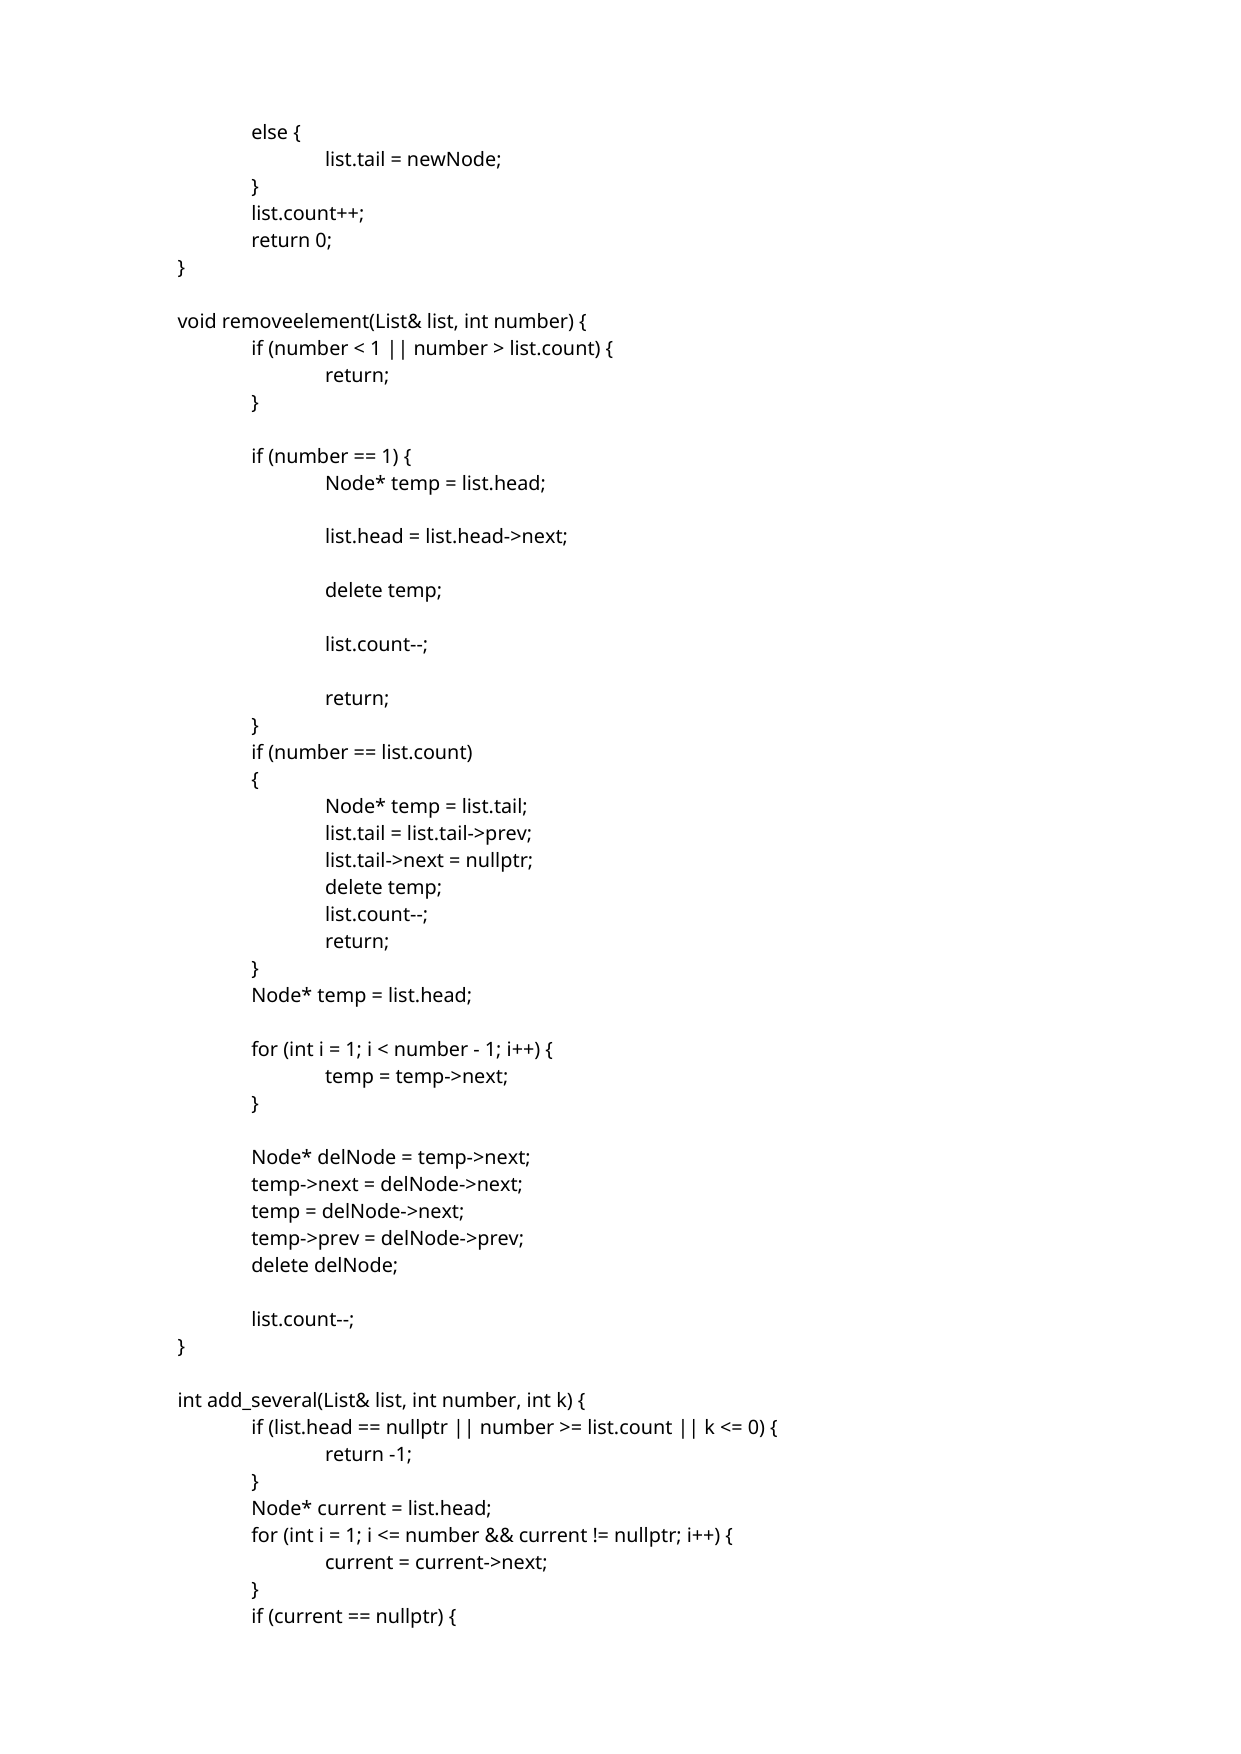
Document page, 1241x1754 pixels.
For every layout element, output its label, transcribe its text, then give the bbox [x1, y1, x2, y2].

text list.tail = list.tail->prev; [177, 819, 1152, 847]
text delete temp; [177, 873, 1152, 901]
text temp = delNode->next; [177, 1197, 1152, 1224]
text delete temp; [177, 577, 1152, 604]
text if (current == nullptr) { [177, 1602, 1152, 1629]
text current = current->next; [177, 1548, 1152, 1575]
text } [177, 1575, 1152, 1602]
text return; [177, 361, 1152, 388]
text } [177, 253, 1152, 280]
text return 0; [177, 226, 1152, 253]
text list.count--; [177, 1305, 1152, 1332]
text Node* temp = list.tail; [177, 793, 1152, 819]
text Node* temp = list.head; [177, 981, 1152, 1008]
text list.count++; [177, 199, 1152, 226]
text list.head = list.head->next; [177, 523, 1152, 550]
text int add_several(List& list, int number, int k) { [177, 1386, 1152, 1413]
text list.count--; [177, 631, 1152, 658]
text Node* current = list.head; [177, 1494, 1152, 1521]
text { [177, 766, 1152, 793]
text } [177, 172, 1152, 199]
text void removeelement(List& list, int number) { [177, 307, 1152, 334]
text else { [177, 118, 1152, 145]
text } [177, 954, 1152, 981]
text } [177, 388, 1152, 415]
text return; [177, 927, 1152, 954]
text if (number == list.count) [177, 739, 1152, 766]
text list.tail->next = nullptr; [177, 847, 1152, 873]
text temp->next = delNode->next; [177, 1170, 1152, 1197]
text temp->prev = delNode->prev; [177, 1224, 1152, 1251]
text if (number < 1 || number > list.count) { [177, 334, 1152, 361]
text temp = temp->next; [177, 1062, 1152, 1089]
text if (number == 1) { [177, 442, 1152, 469]
text list.count--; [177, 901, 1152, 927]
text for (int i = 1; i <= number && current != nullptr; i++) { [177, 1521, 1152, 1548]
text return -1; [177, 1440, 1152, 1467]
text Node* temp = list.head; [177, 469, 1152, 496]
text list.tail = newNode; [177, 145, 1152, 172]
text delete delNode; [177, 1251, 1152, 1278]
text if (list.head == nullptr || number >= list.count || k <= 0) { [177, 1413, 1152, 1440]
text for (int i = 1; i < number - 1; i++) { [177, 1035, 1152, 1062]
text Node* delNode = temp->next; [177, 1143, 1152, 1170]
text } [177, 712, 1152, 739]
text return; [177, 685, 1152, 712]
text } [177, 1467, 1152, 1494]
text } [177, 1332, 1152, 1359]
text } [177, 1089, 1152, 1116]
